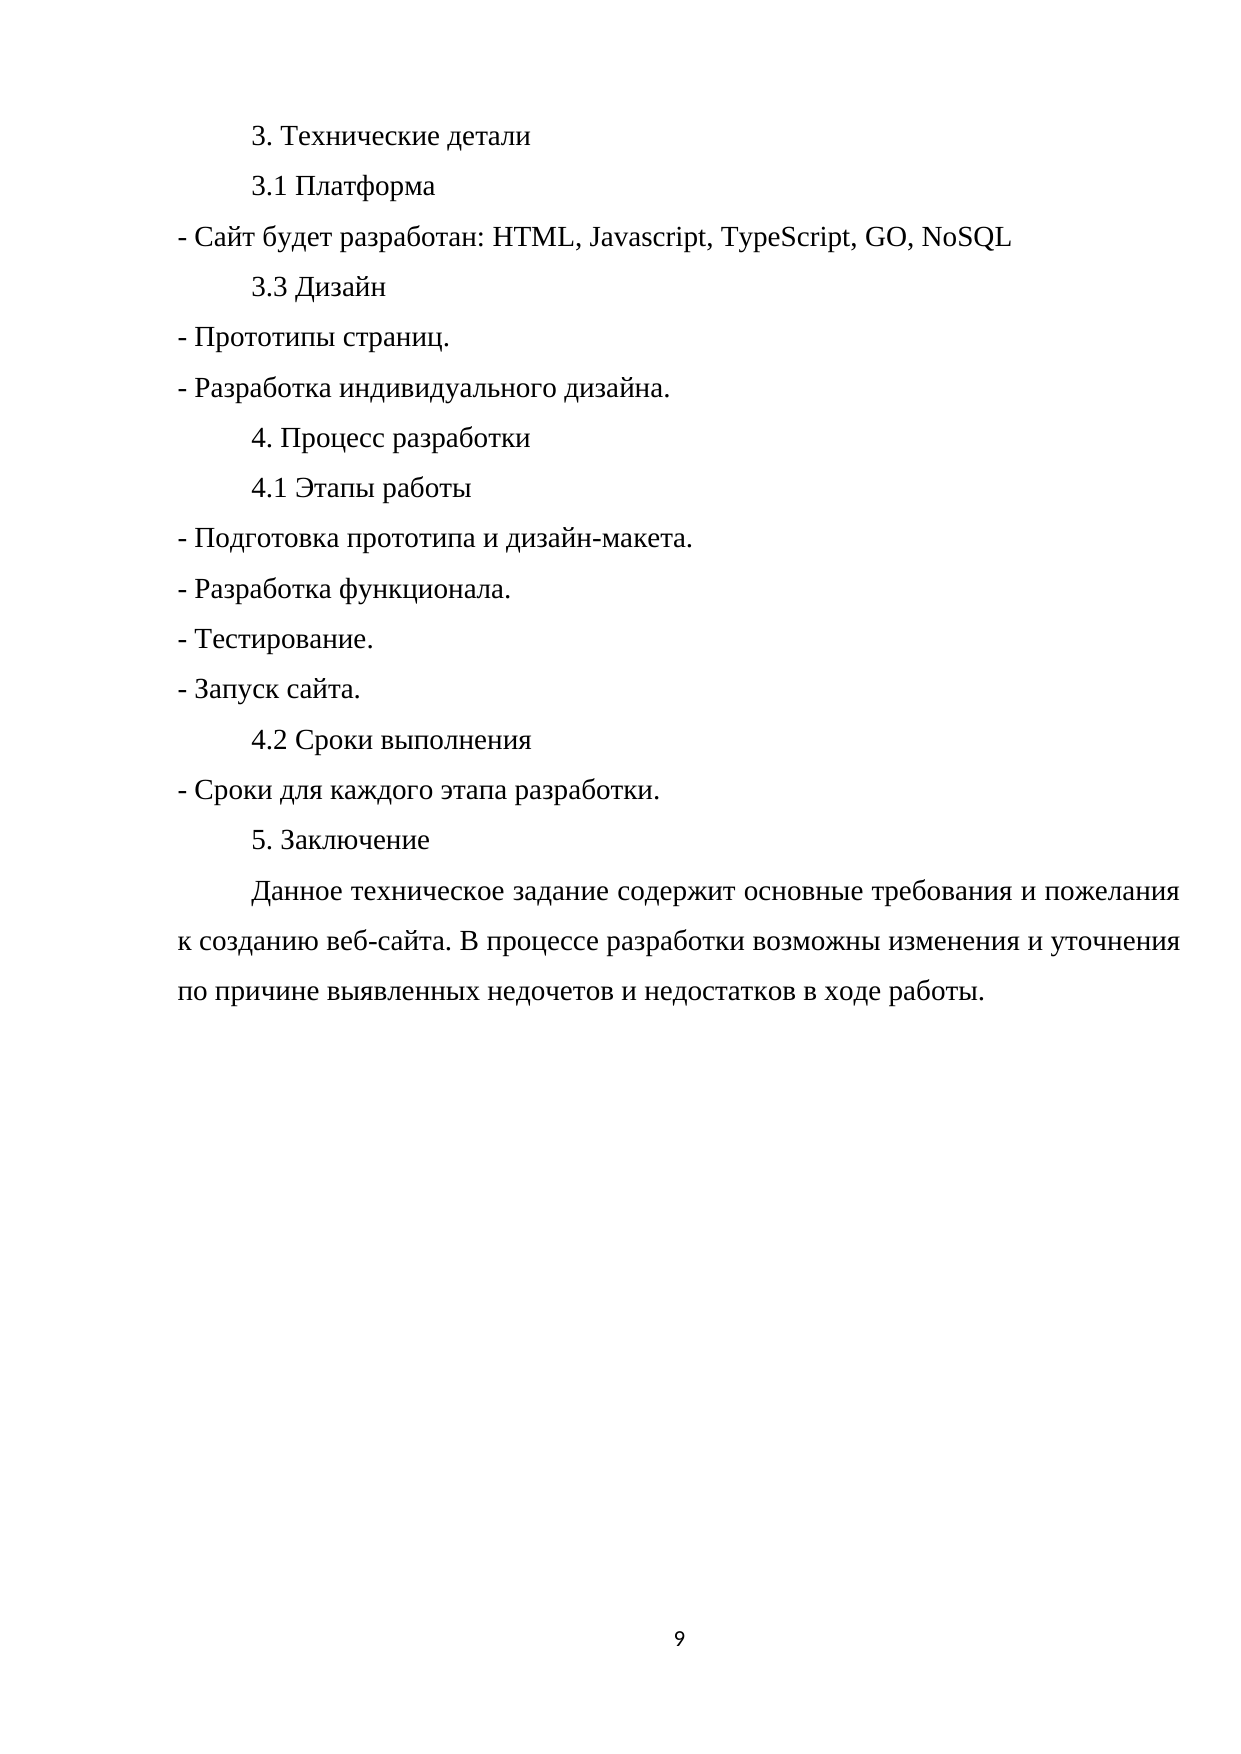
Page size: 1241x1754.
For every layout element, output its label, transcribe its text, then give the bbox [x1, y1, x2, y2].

text 4. Процесс разработки [177, 420, 1181, 453]
text - Разработка индивидуального дизайна. [177, 370, 1181, 403]
text Данное техническое задание содержит основные требования и пожелания к созданию веб-сайта. В процессе разработки возможны изменения и уточнения по причине выявленных недочетов и недостатков в ходе работы. [177, 873, 1181, 1007]
text - Запуск сайта. [177, 672, 1181, 705]
text - Тестирование. [177, 621, 1181, 655]
text 3.1 Платформа [177, 168, 1181, 202]
text - Прототипы страниц. [177, 319, 1181, 353]
text 4.1 Этапы работы [177, 470, 1181, 504]
text 4.2 Сроки выполнения [177, 722, 1181, 755]
text - Сайт будет разработан: HTML, Javascript, TypeScript, GO, NoSQL [177, 219, 1181, 252]
text 5. Заключение [177, 822, 1181, 856]
text - Подготовка прототипа и дизайн-макета. [177, 521, 1181, 554]
text 3. Технические детали [177, 118, 1181, 152]
text - Разработка функционала. [177, 571, 1181, 604]
text 3.3 Дизайн [177, 269, 1181, 303]
text - Сроки для каждого этапа разработки. [177, 772, 1181, 806]
